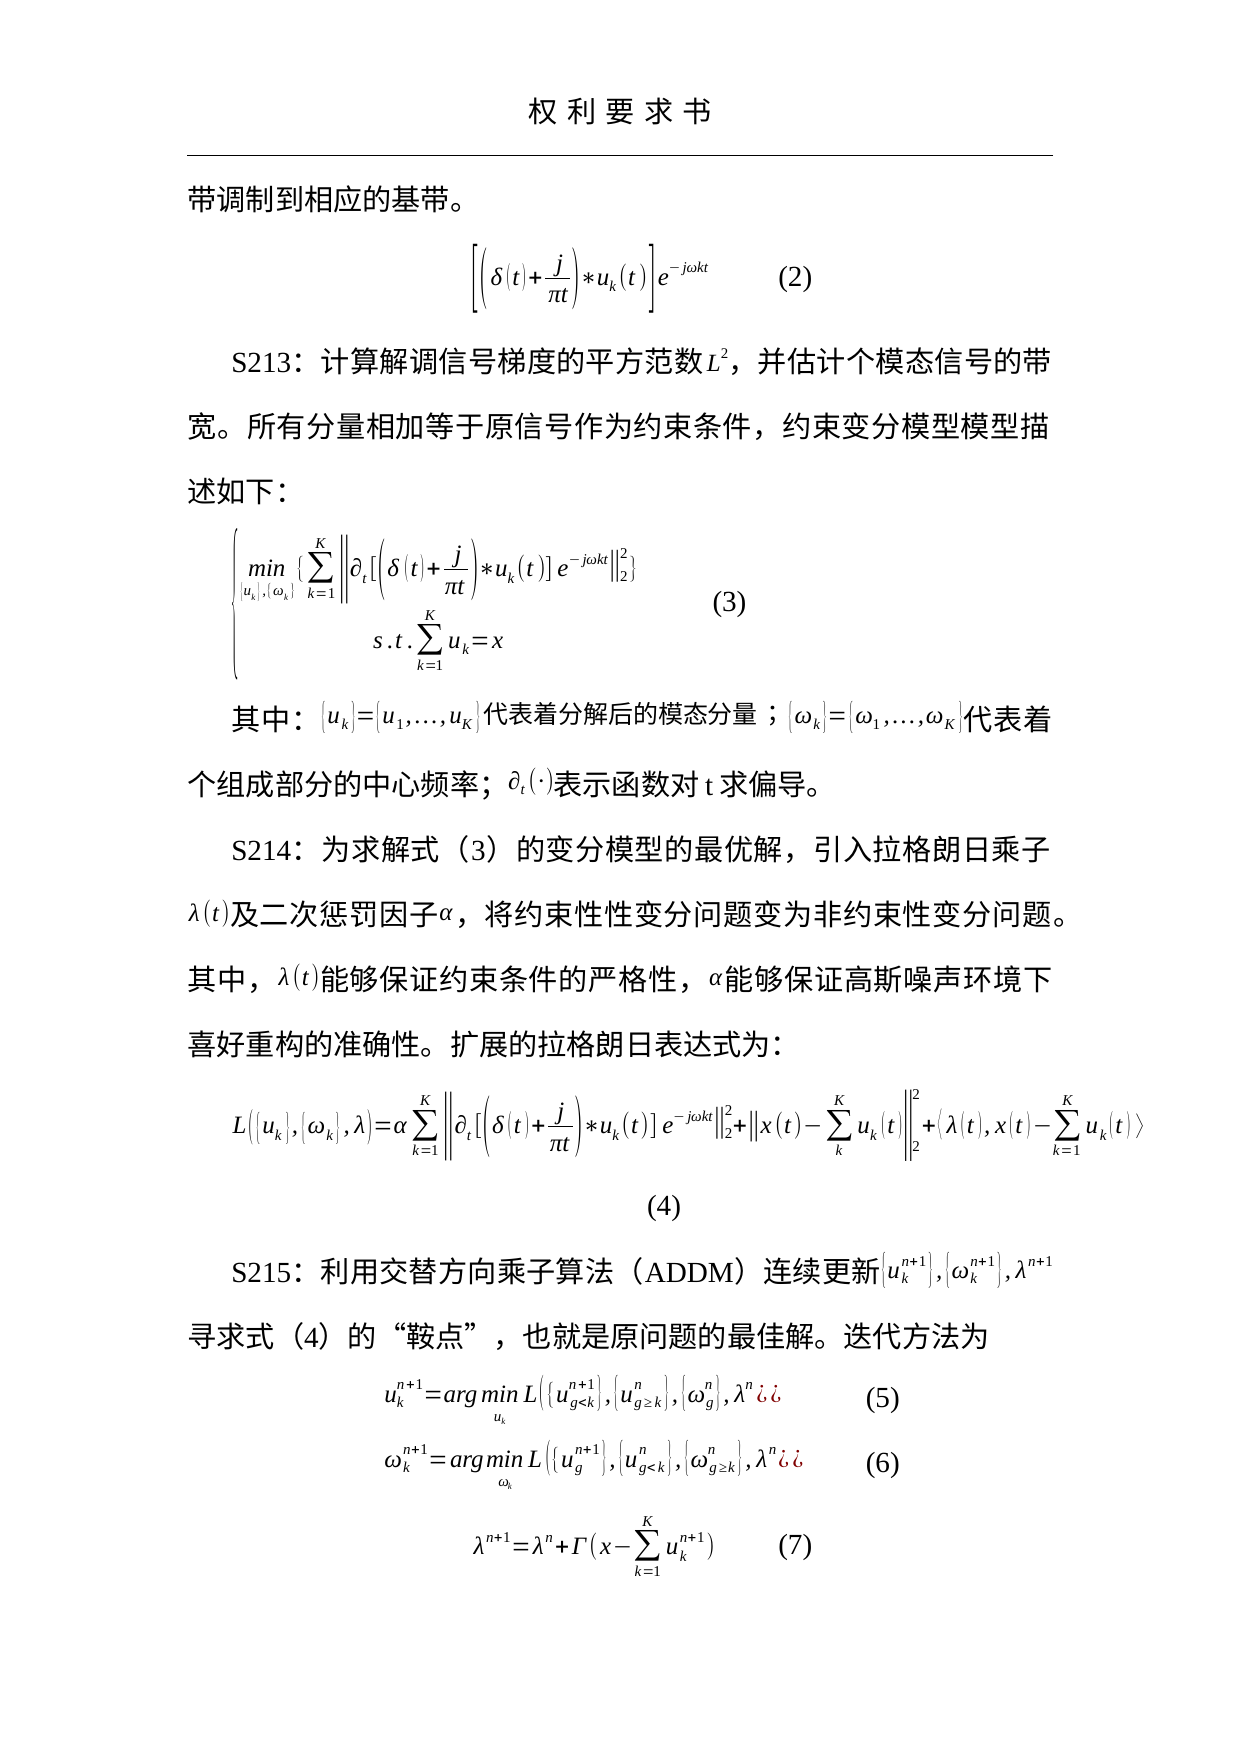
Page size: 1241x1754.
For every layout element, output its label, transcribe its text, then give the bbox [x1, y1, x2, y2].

text (4) [187, 1075, 1053, 1237]
text S214：为求解式（3）的变分模型的最优解，引入拉格朗日乘子及二次惩罚因子，将约束性性变分问题变为非约束性变分问题。其中，能够保证约束条件的严格性，能够保证高斯噪声环境下喜好重构的准确性。扩展的拉格朗日表达式为： [187, 815, 1053, 1075]
text (7) [187, 1497, 1053, 1595]
text (6) [187, 1432, 1053, 1497]
text 其中：代表着个组成部分的中心频率；表示函数对t求偏导。 [187, 685, 1053, 815]
text S213：计算解调信号梯度的平方范数，并估计个模态信号的带宽。所有分量相加等于原信号作为约束条件，约束变分模型模型描述如下： [187, 327, 1053, 522]
text (2) [187, 230, 1053, 327]
text (3) [187, 522, 1053, 685]
text (5) [187, 1367, 1053, 1432]
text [187, 165, 1053, 230]
text S215：利用交替方向乘子算法（ADDM）连续更新寻求式（4）的“鞍点”，也就是原问题的最佳解。迭代方法为 [187, 1237, 1053, 1367]
